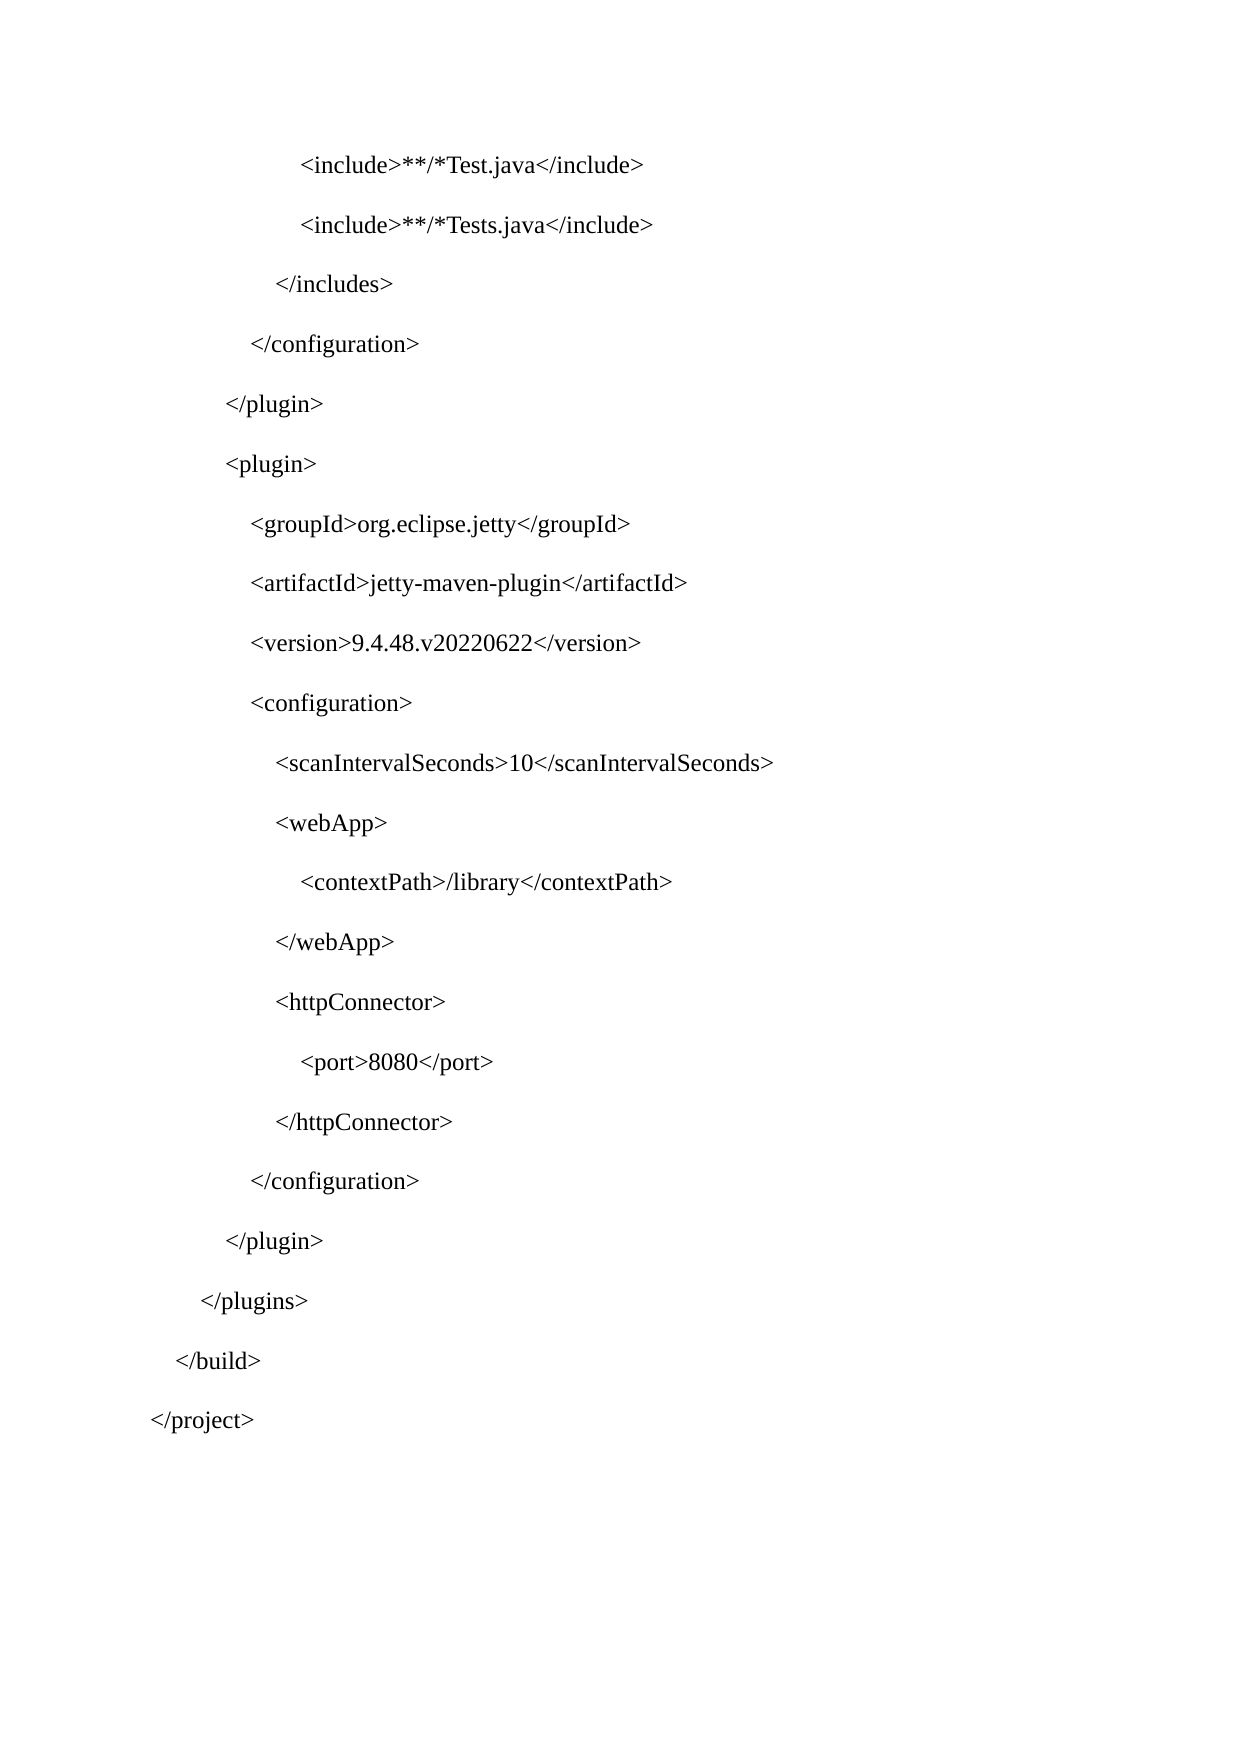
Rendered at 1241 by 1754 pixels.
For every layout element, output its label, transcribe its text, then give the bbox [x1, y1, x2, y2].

text </project> [150, 1406, 1090, 1434]
text </includes> [150, 269, 1090, 298]
text </configuration> [150, 329, 1090, 358]
text <include>**/*Tests.java</include> [150, 210, 1090, 238]
text <httpConnector> [150, 987, 1090, 1016]
text </plugin> [150, 1226, 1090, 1255]
text </plugins> [150, 1286, 1090, 1315]
text <scanIntervalSeconds>10</scanIntervalSeconds> [150, 748, 1090, 777]
text <include>**/*Test.java</include> [150, 150, 1090, 179]
text </plugin> [150, 389, 1090, 418]
text <version>9.4.48.v20220622</version> [150, 628, 1090, 657]
text <groupId>org.eclipse.jetty</groupId> [150, 509, 1090, 537]
text </configuration> [150, 1166, 1090, 1195]
text </build> [150, 1346, 1090, 1374]
text <port>8080</port> [150, 1047, 1090, 1076]
text <webApp> [150, 808, 1090, 836]
text <plugin> [150, 449, 1090, 478]
text <configuration> [150, 688, 1090, 717]
text </httpConnector> [150, 1107, 1090, 1135]
text <contextPath>/library</contextPath> [150, 867, 1090, 896]
text <artifactId>jetty-maven-plugin</artifactId> [150, 568, 1090, 597]
text </webApp> [150, 927, 1090, 956]
